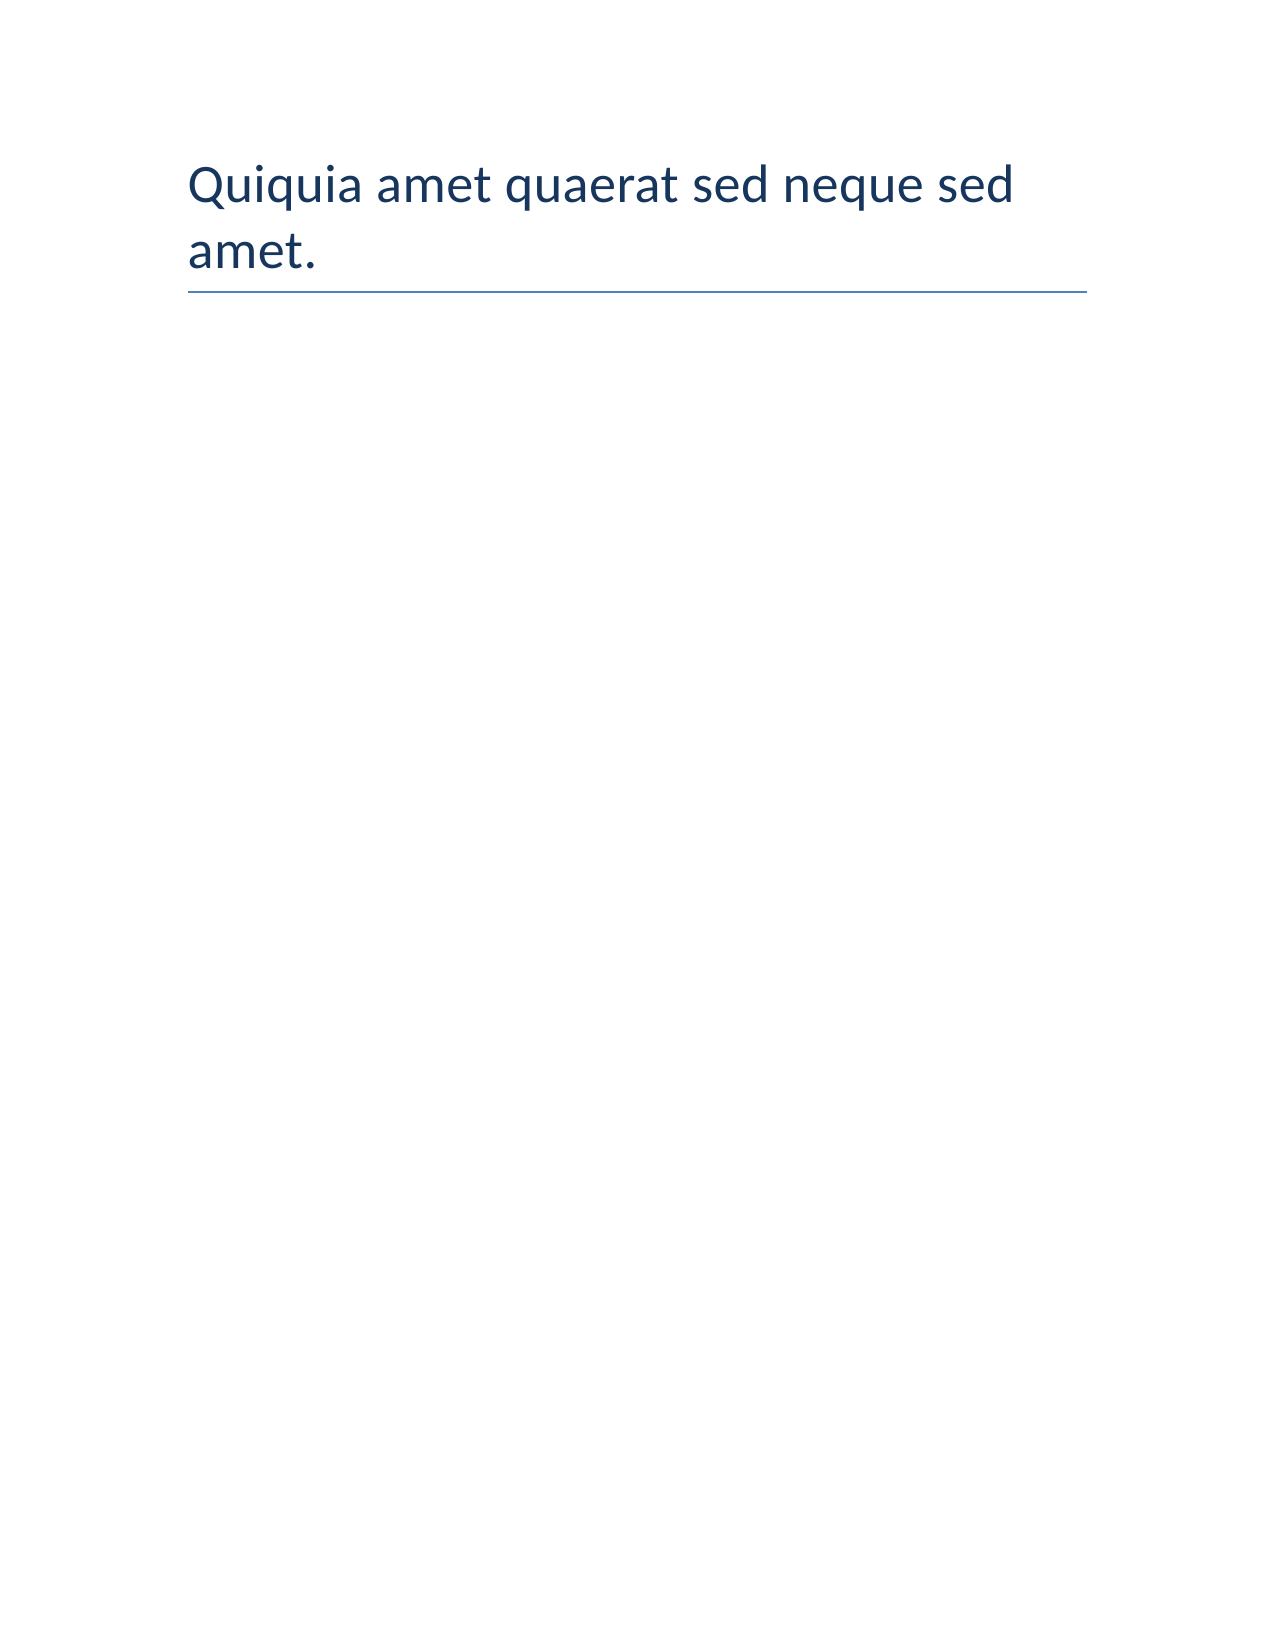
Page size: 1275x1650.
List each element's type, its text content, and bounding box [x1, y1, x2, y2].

title Quiquia amet quaerat sed neque sed amet. [187, 150, 1087, 293]
